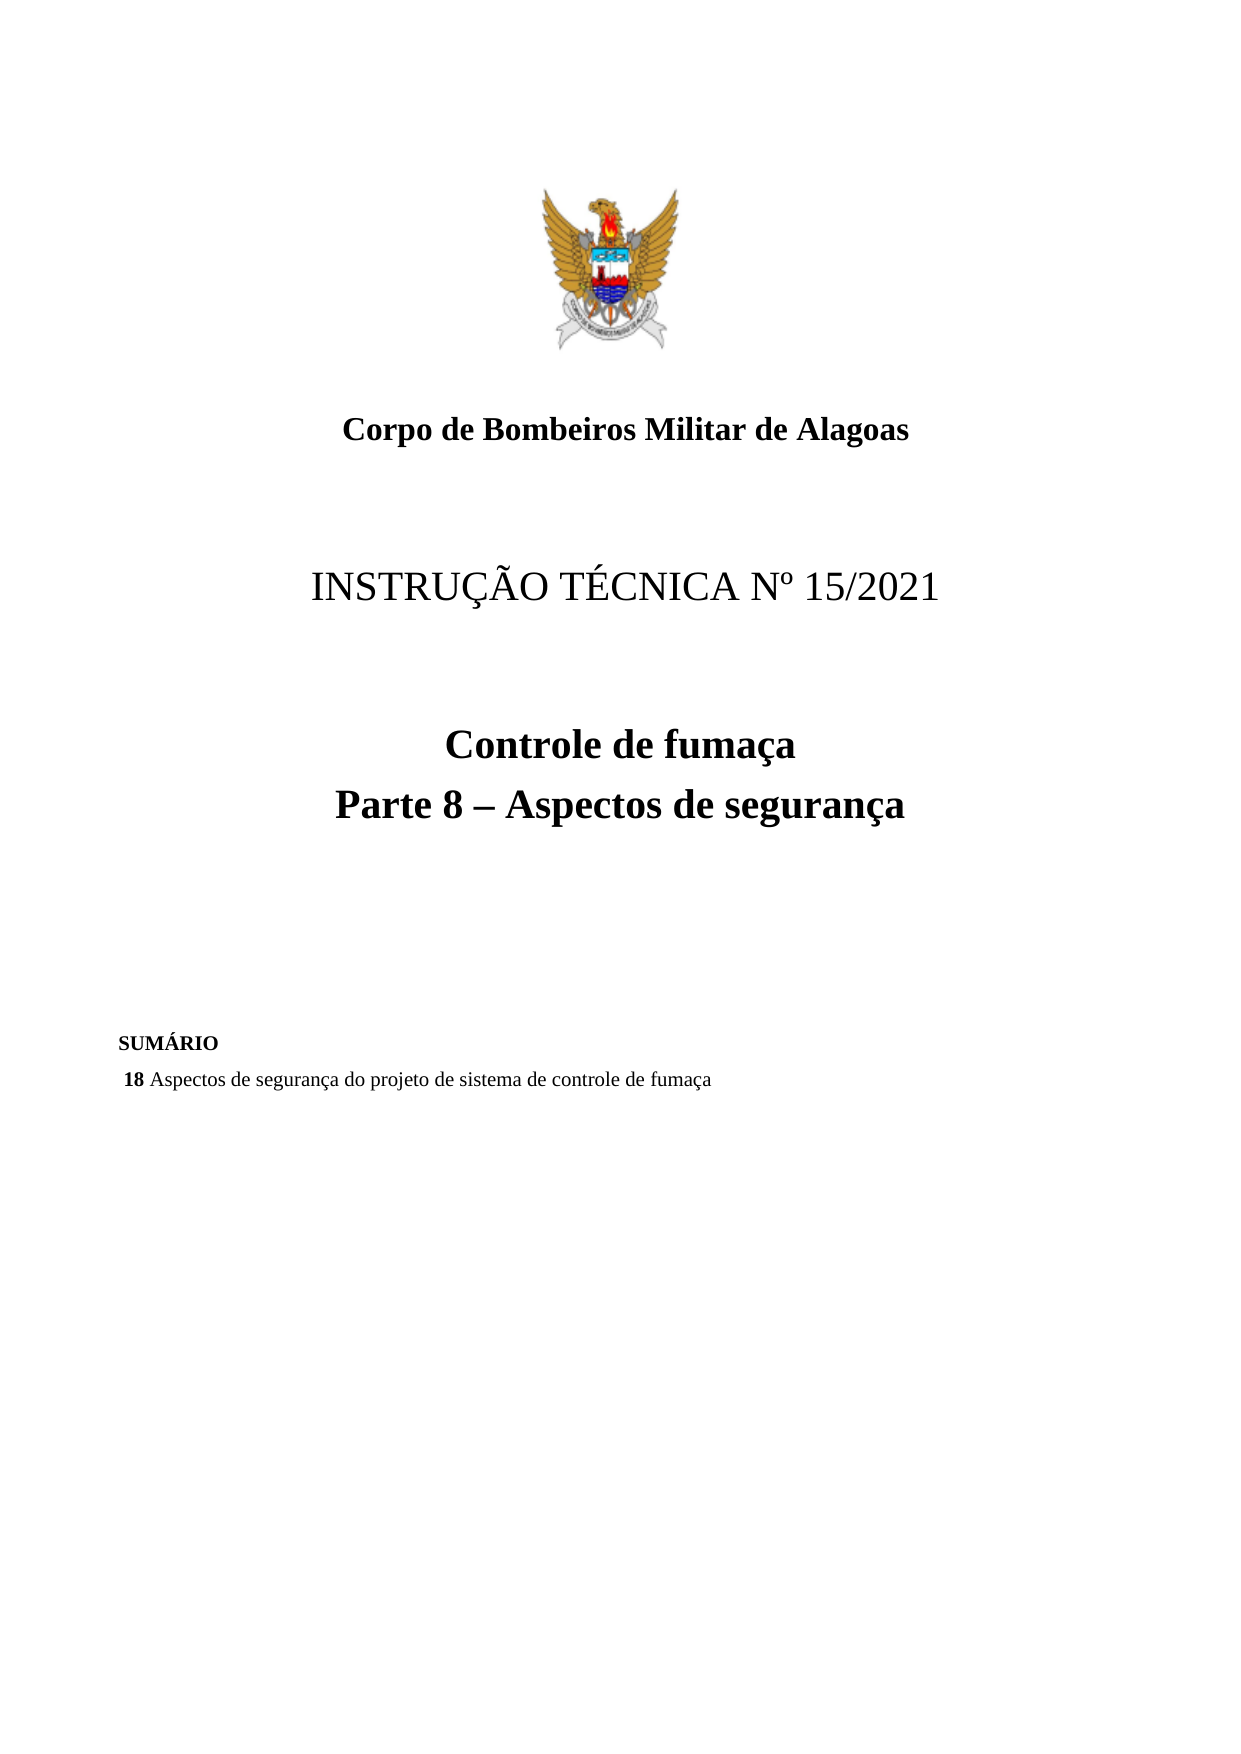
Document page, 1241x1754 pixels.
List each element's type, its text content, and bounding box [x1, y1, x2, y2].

text INSTRUÇÃO TÉCNICA Nº 15/2021 [148, 562, 1103, 610]
text SUMÁRIO [118, 1031, 1122, 1055]
text Corpo de Bombeiros Militar de Alagoas [148, 409, 1103, 448]
text 18 Aspectos de segurança do projeto de sistema de controle de fumaça [118, 1067, 1122, 1091]
text Parte 8 – Aspectos de segurança [118, 779, 1122, 827]
picture [528, 181, 693, 363]
text Controle de fumaça [118, 719, 1122, 767]
